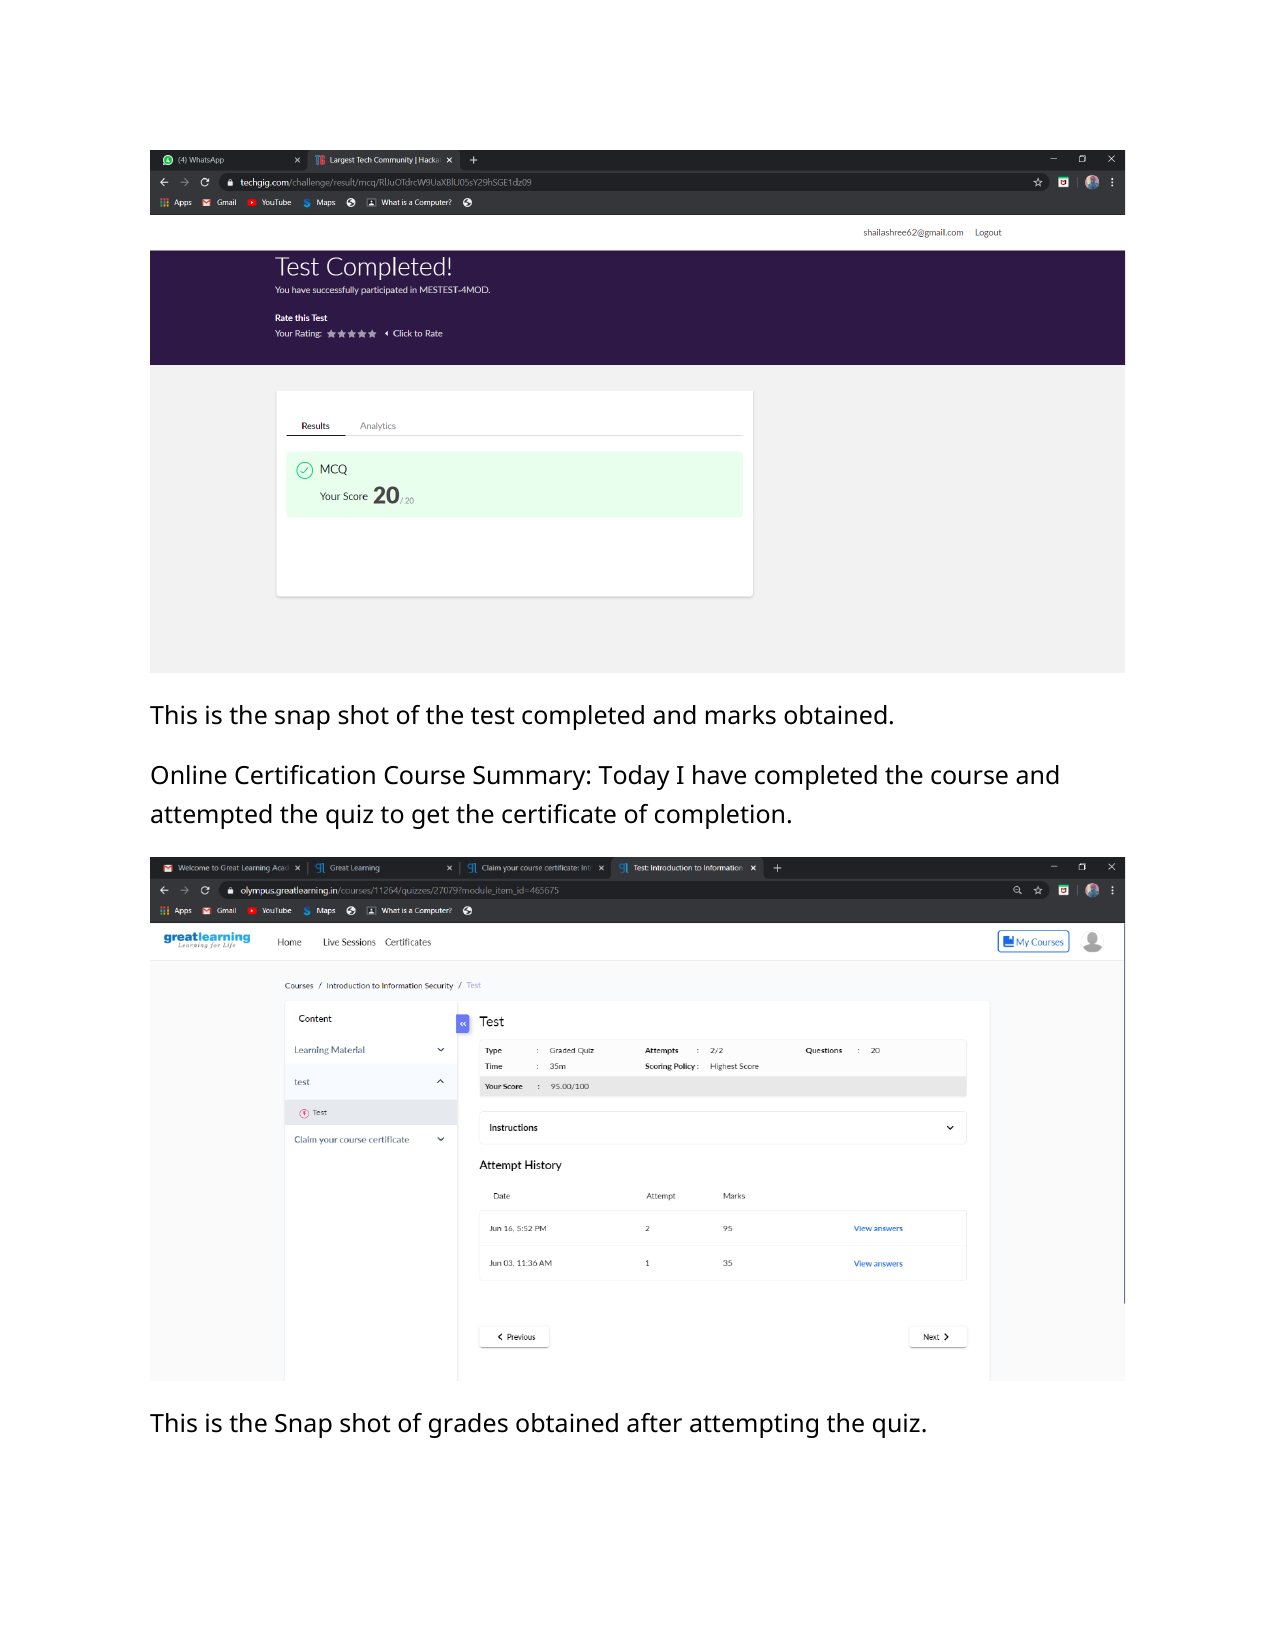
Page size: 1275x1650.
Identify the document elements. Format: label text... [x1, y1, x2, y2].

text This is the snap shot of the test completed and marks obtained. [150, 698, 1125, 732]
text This is the Snap shot of grades obtained after attempting the quiz. [150, 1405, 1125, 1439]
text Online Certification Course Summary: Today I have completed the course and attempted the quiz to get the certificate of completion. [150, 758, 1125, 831]
picture [150, 857, 1125, 1381]
picture [150, 150, 1125, 673]
